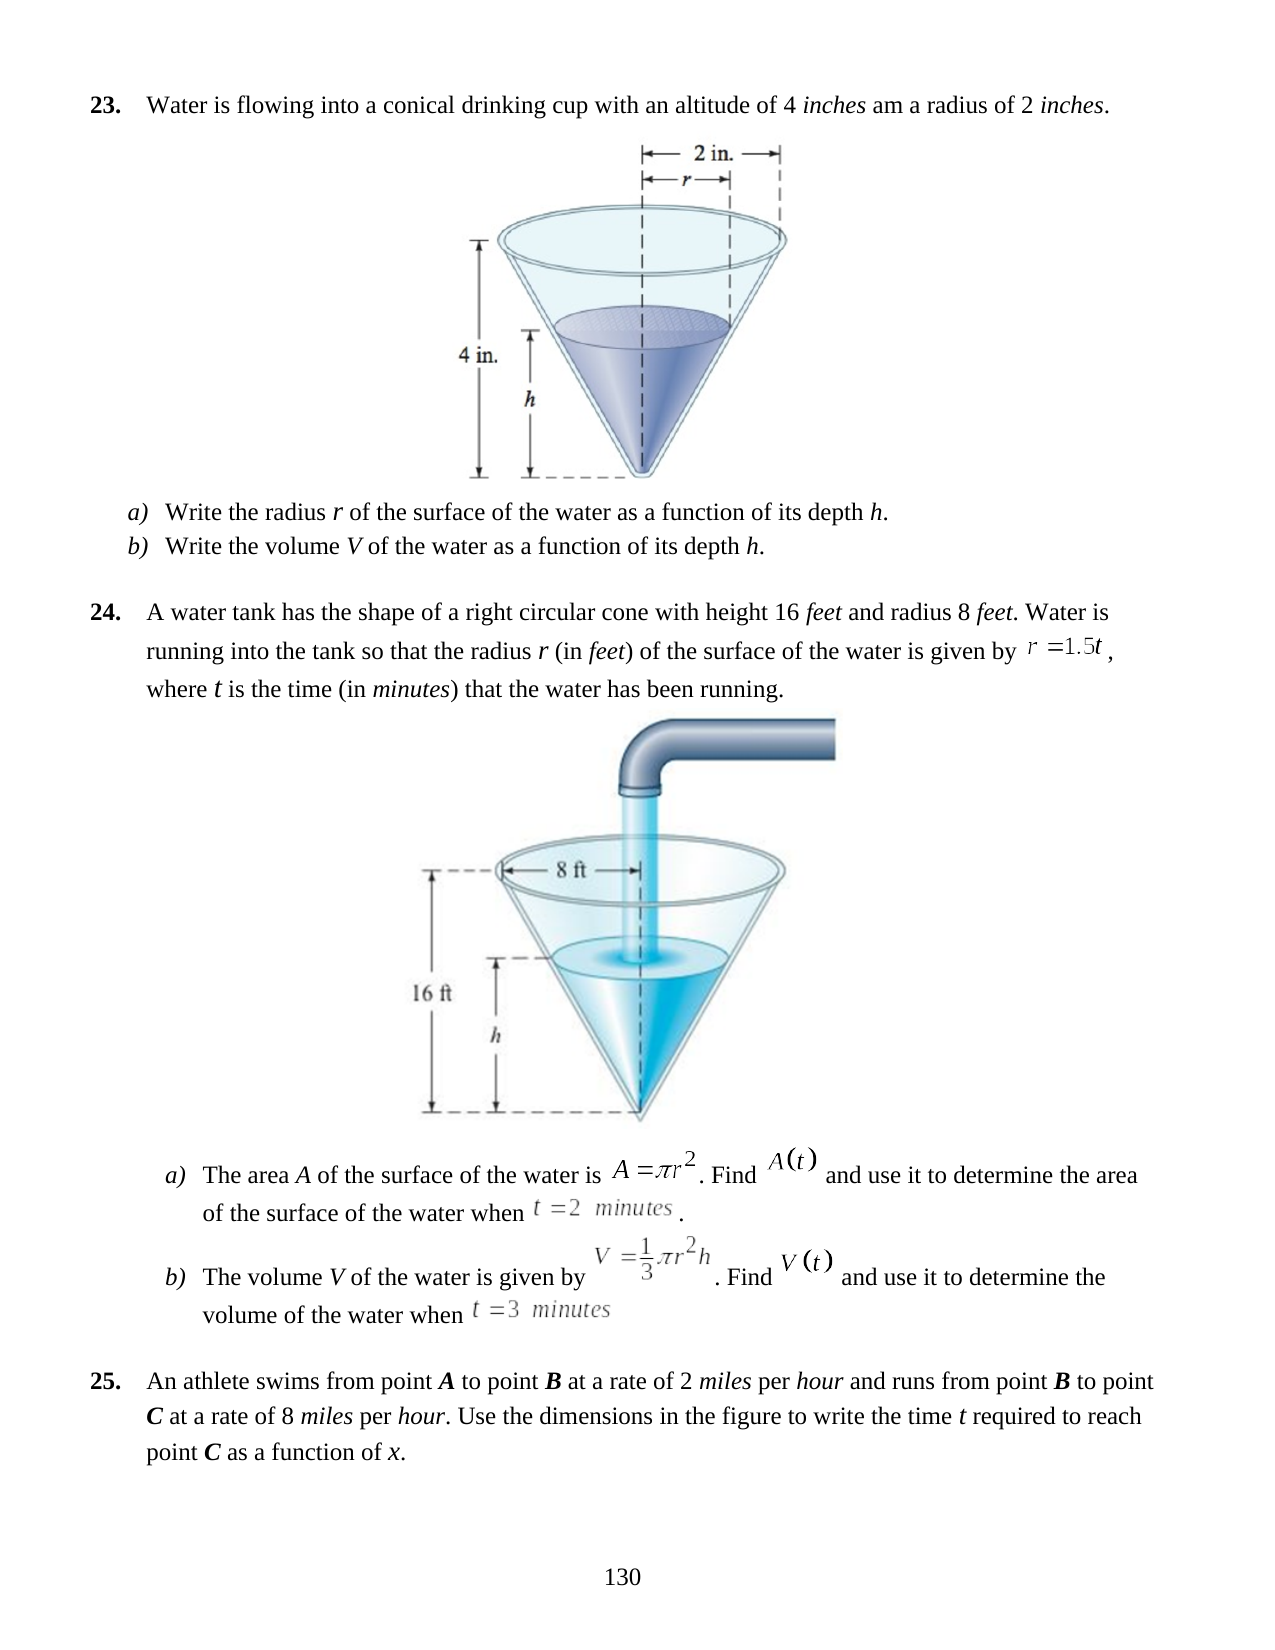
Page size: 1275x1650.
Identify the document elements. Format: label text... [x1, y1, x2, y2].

picture [401, 708, 844, 1129]
list Write the volume V of the water as a function of its depth h. [127, 531, 1155, 560]
list A water tank has the shape of a right circular cone with height 16 feet and radius 8 feet. Water is running into the tank so that the radius r (in feet) of the surface of the water is given by , where t is the time (in minutes) that the water has been running. [90, 597, 1155, 703]
list The area A of the surface of the water is . Find and use it to determine the area of the surface of the water when . [165, 1143, 1155, 1227]
picture [452, 131, 793, 492]
list Water is flowing into a conical drinking cup with an altitude of 4 inches am a radius of 2 inches. [90, 90, 1155, 119]
list An athlete swims from point A to point B at a rate of 2 miles per hour and runs from point B to point C at a rate of 8 miles per hour. Use the dimensions in the figure to write the time t required to reach point C as a function of x. [90, 1366, 1155, 1466]
list The volume V of the water is given by . Find and use it to determine the volume of the water when [165, 1232, 1155, 1328]
list Write the radius r of the surface of the water as a function of its depth h. [127, 496, 1155, 527]
